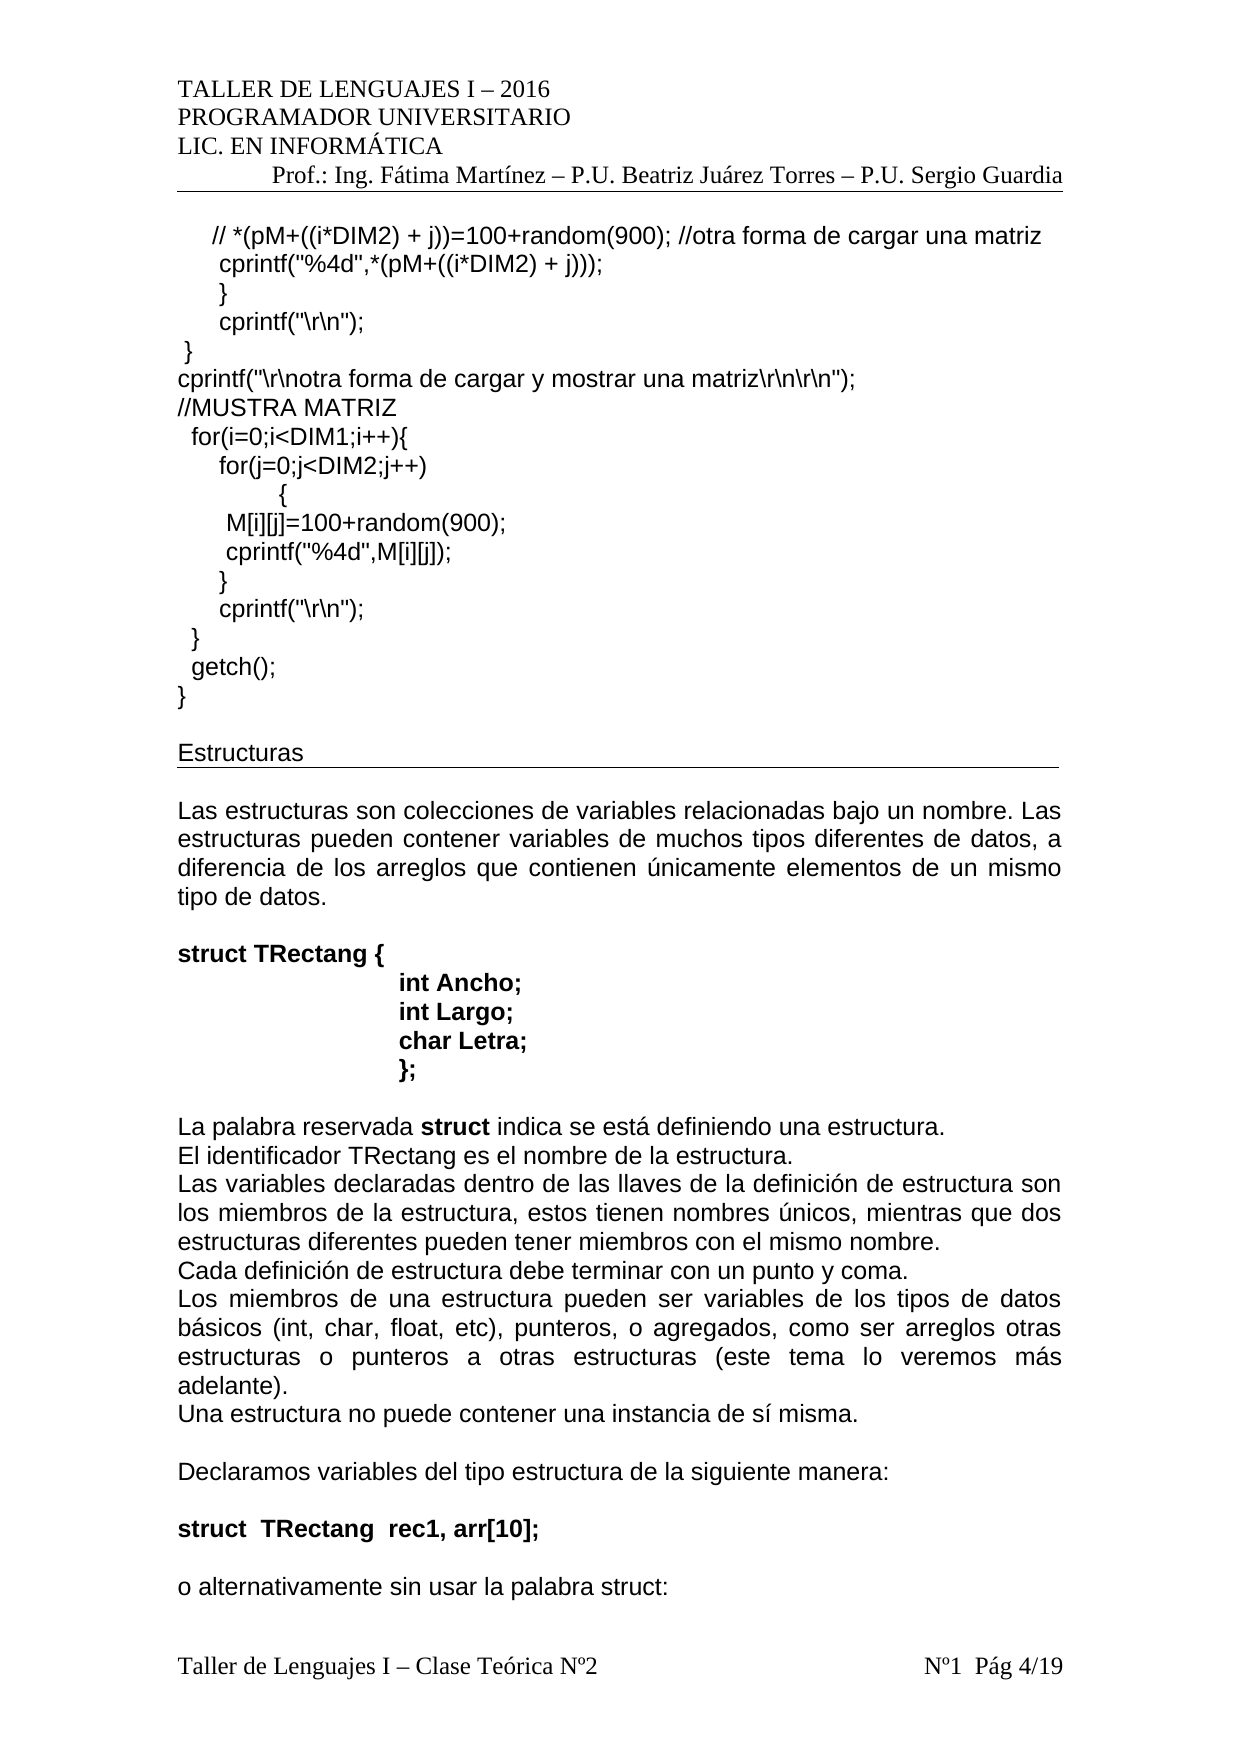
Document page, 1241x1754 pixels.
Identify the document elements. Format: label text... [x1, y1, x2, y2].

text cprintf("%4d",*(pM+((i*DIM2) + j))); [177, 249, 1063, 278]
text Las variables declaradas dentro de las llaves de la deﬁnición de estructura son los miembros de la estructura, estos tienen nombres únicos, mientras que dos estructuras diferentes pueden tener miembros con el mismo nombre. [177, 1169, 1063, 1256]
text Estructuras [177, 738, 1063, 767]
text { [177, 479, 1063, 508]
text struct TRectang rec1, arr[10]; [177, 1514, 1063, 1543]
text struct TRectang { [177, 939, 1063, 968]
text //MUSTRA MATRIZ [177, 393, 1063, 422]
text cprintf("\r\n"); [177, 307, 1063, 336]
text El identiﬁcador TRectang es el nombre de la estructura. [177, 1141, 1063, 1169]
text getch(); [177, 652, 1063, 681]
text Declaramos variables del tipo estructura de la siguiente manera: [177, 1457, 1063, 1486]
text } [177, 336, 1063, 364]
text } [177, 278, 1063, 307]
text char Letra; [325, 1026, 1063, 1054]
text cprintf("%4d",M[i][j]); [177, 537, 1063, 566]
text for(i=0;i<DIM1;i++){ [177, 422, 1063, 451]
text // *(pM+((i*DIM2) + j))=100+random(900); //otra forma de cargar una matriz [177, 221, 1063, 249]
text Las estructuras son colecciones de variables relacionadas bajo un nombre. Las estructuras pueden contener variables de muchos tipos diferentes de datos, a diferencia de los arreglos que contienen únicamente elementos de un mismo tipo de datos. [177, 796, 1063, 911]
text cprintf("\r\notra forma de cargar y mostrar una matriz\r\n\r\n"); [177, 364, 1063, 393]
text o alternativamente sin usar la palabra struct: [177, 1572, 1063, 1601]
text } [177, 623, 1063, 652]
text } [177, 566, 1063, 594]
text for(j=0;j<DIM2;j++) [177, 451, 1063, 479]
text int Largo; [325, 997, 1063, 1026]
text cprintf("\r\n"); [177, 594, 1063, 623]
text int Ancho; [325, 968, 1063, 997]
text La palabra reservada struct indica se está deﬁniendo una estructura. [177, 1112, 1063, 1141]
text Los miembros de una estructura pueden ser variables de los tipos de datos básicos (int, char, ﬂoat, etc), punteros, o agregados, como ser arreglos otras estructuras o punteros a otras estructuras (este tema lo veremos más adelante). [177, 1284, 1063, 1399]
text Cada deﬁnición de estructura debe terminar con un punto y coma. [177, 1256, 1063, 1284]
text Una estructura no puede contener una instancia de sí misma. [177, 1399, 1063, 1428]
text M[i][j]=100+random(900); [177, 508, 1063, 537]
text } [177, 681, 1063, 709]
text }; [325, 1054, 1063, 1083]
